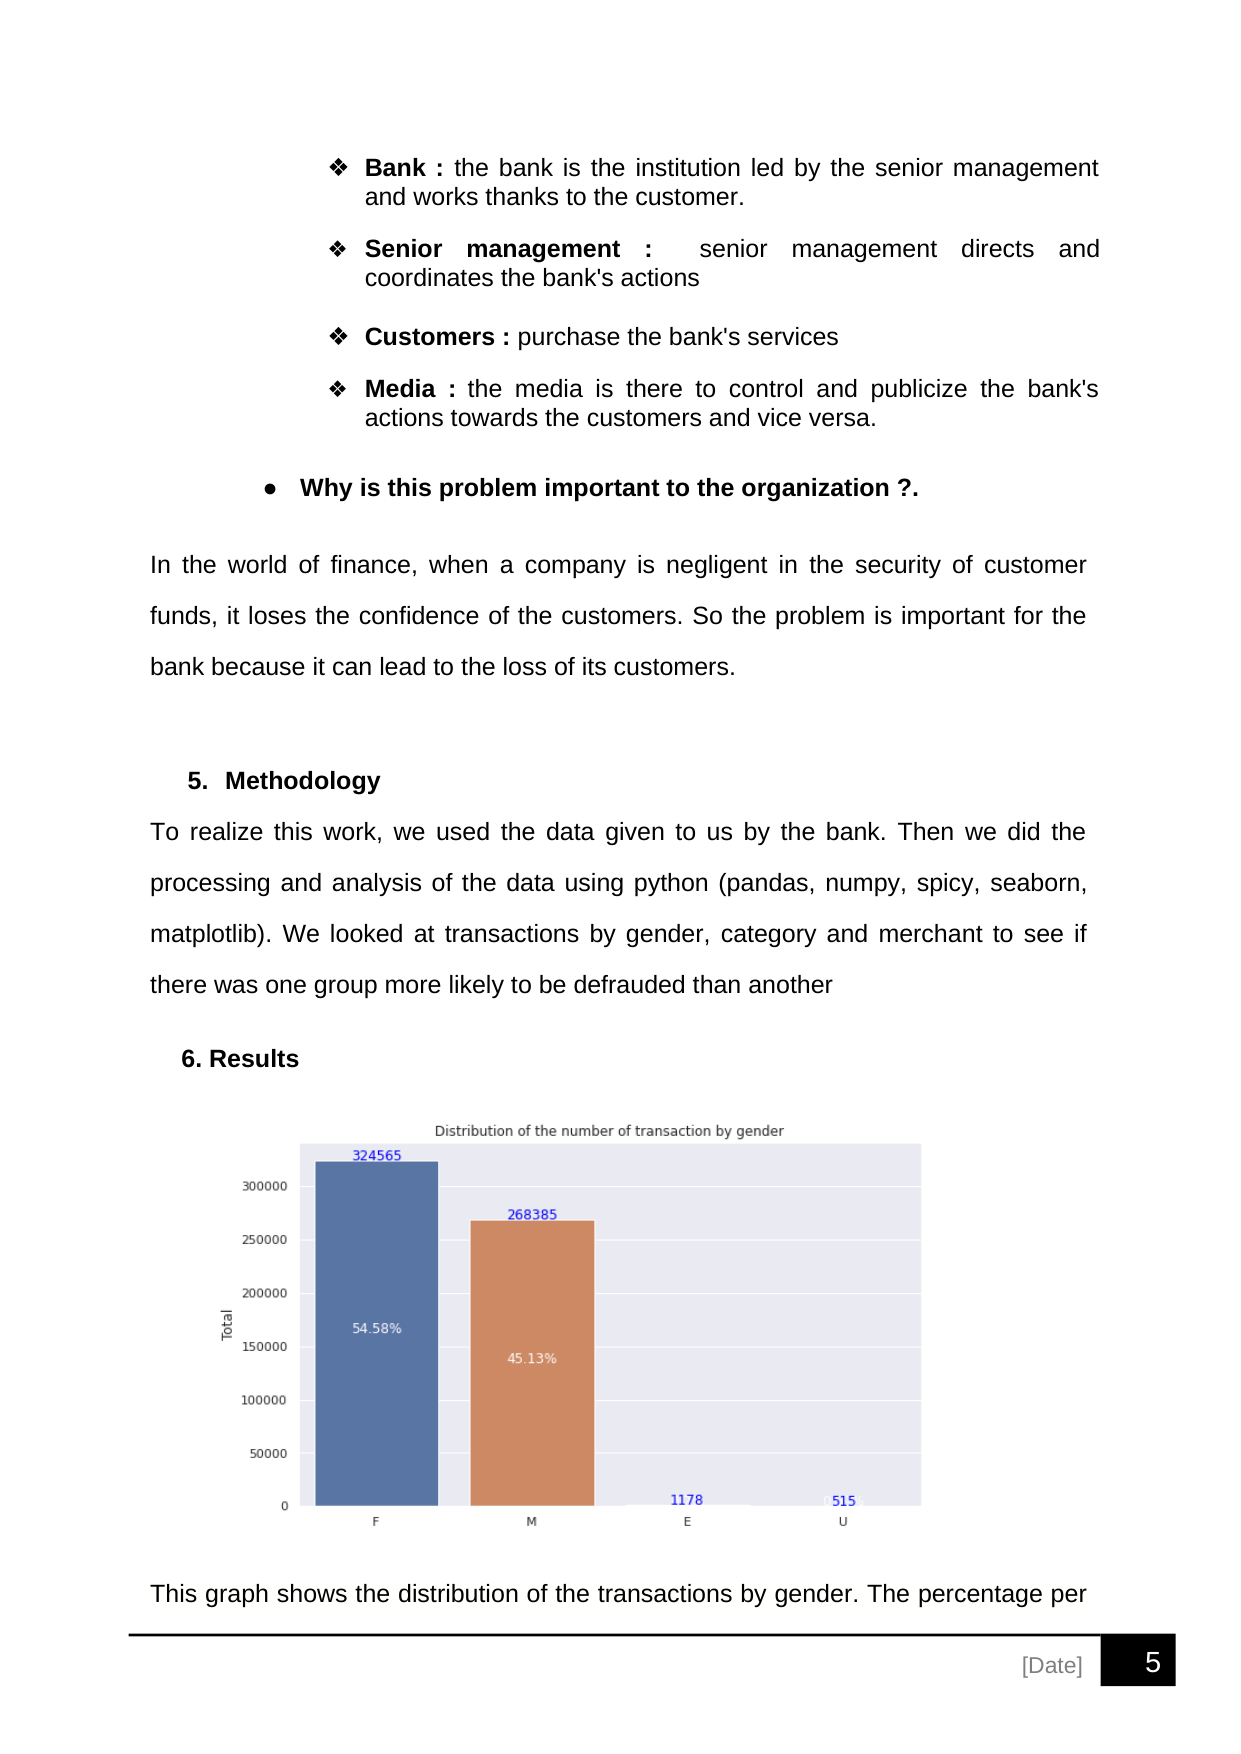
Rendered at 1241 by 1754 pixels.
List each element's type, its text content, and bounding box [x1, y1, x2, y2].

text In the world of finance, when a company is negligent in the security of customer funds, it loses the confidence of the customers. So the problem is important for the bank because it can lead to the loss of its customers. [150, 550, 1089, 681]
text 6. Results [139, 1044, 1089, 1073]
subtitle Methodology [187, 766, 1101, 795]
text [150, 1579, 1089, 1608]
picture [214, 1117, 928, 1536]
list Why is this problem important to the organization ?. [262, 473, 1101, 502]
list Senior management : senior management directs and coordinates the bank's actions [327, 234, 1101, 292]
list Bank : the bank is the institution led by the senior management and works thanks to the customer. [327, 153, 1101, 210]
list Customers : purchase the bank's services [327, 322, 1101, 350]
list Media : the media is there to control and publicize the bank's actions towards the customers and vice versa. [327, 374, 1101, 432]
text To realize this work, we used the data given to us by the bank. Then we did the processing and analysis of the data using python (pandas, numpy, spicy, seaborn, matplotlib). We looked at transactions by gender, category and merchant to see if there was one group more likely to be defrauded than another [150, 817, 1089, 999]
